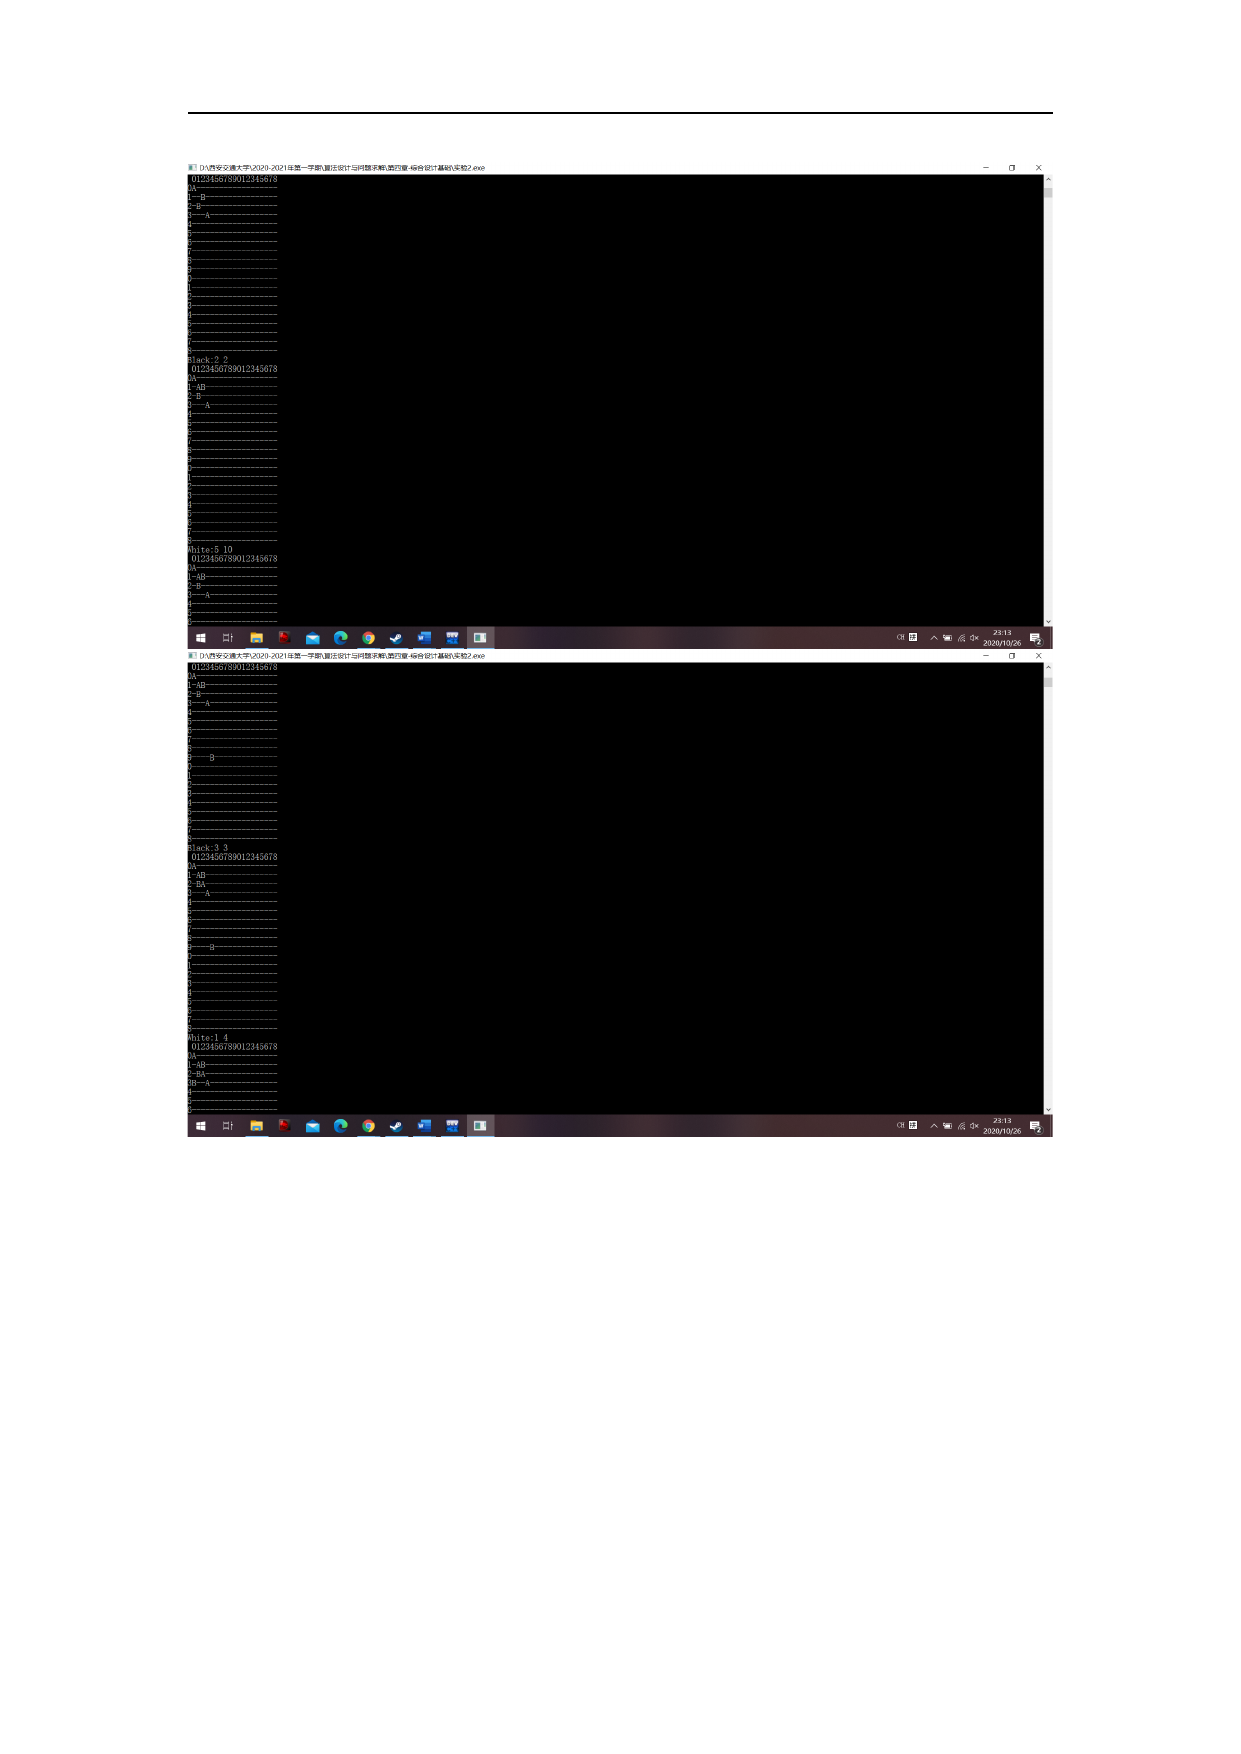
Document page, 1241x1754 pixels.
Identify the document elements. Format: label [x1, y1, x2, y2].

picture [187, 162, 1053, 1137]
